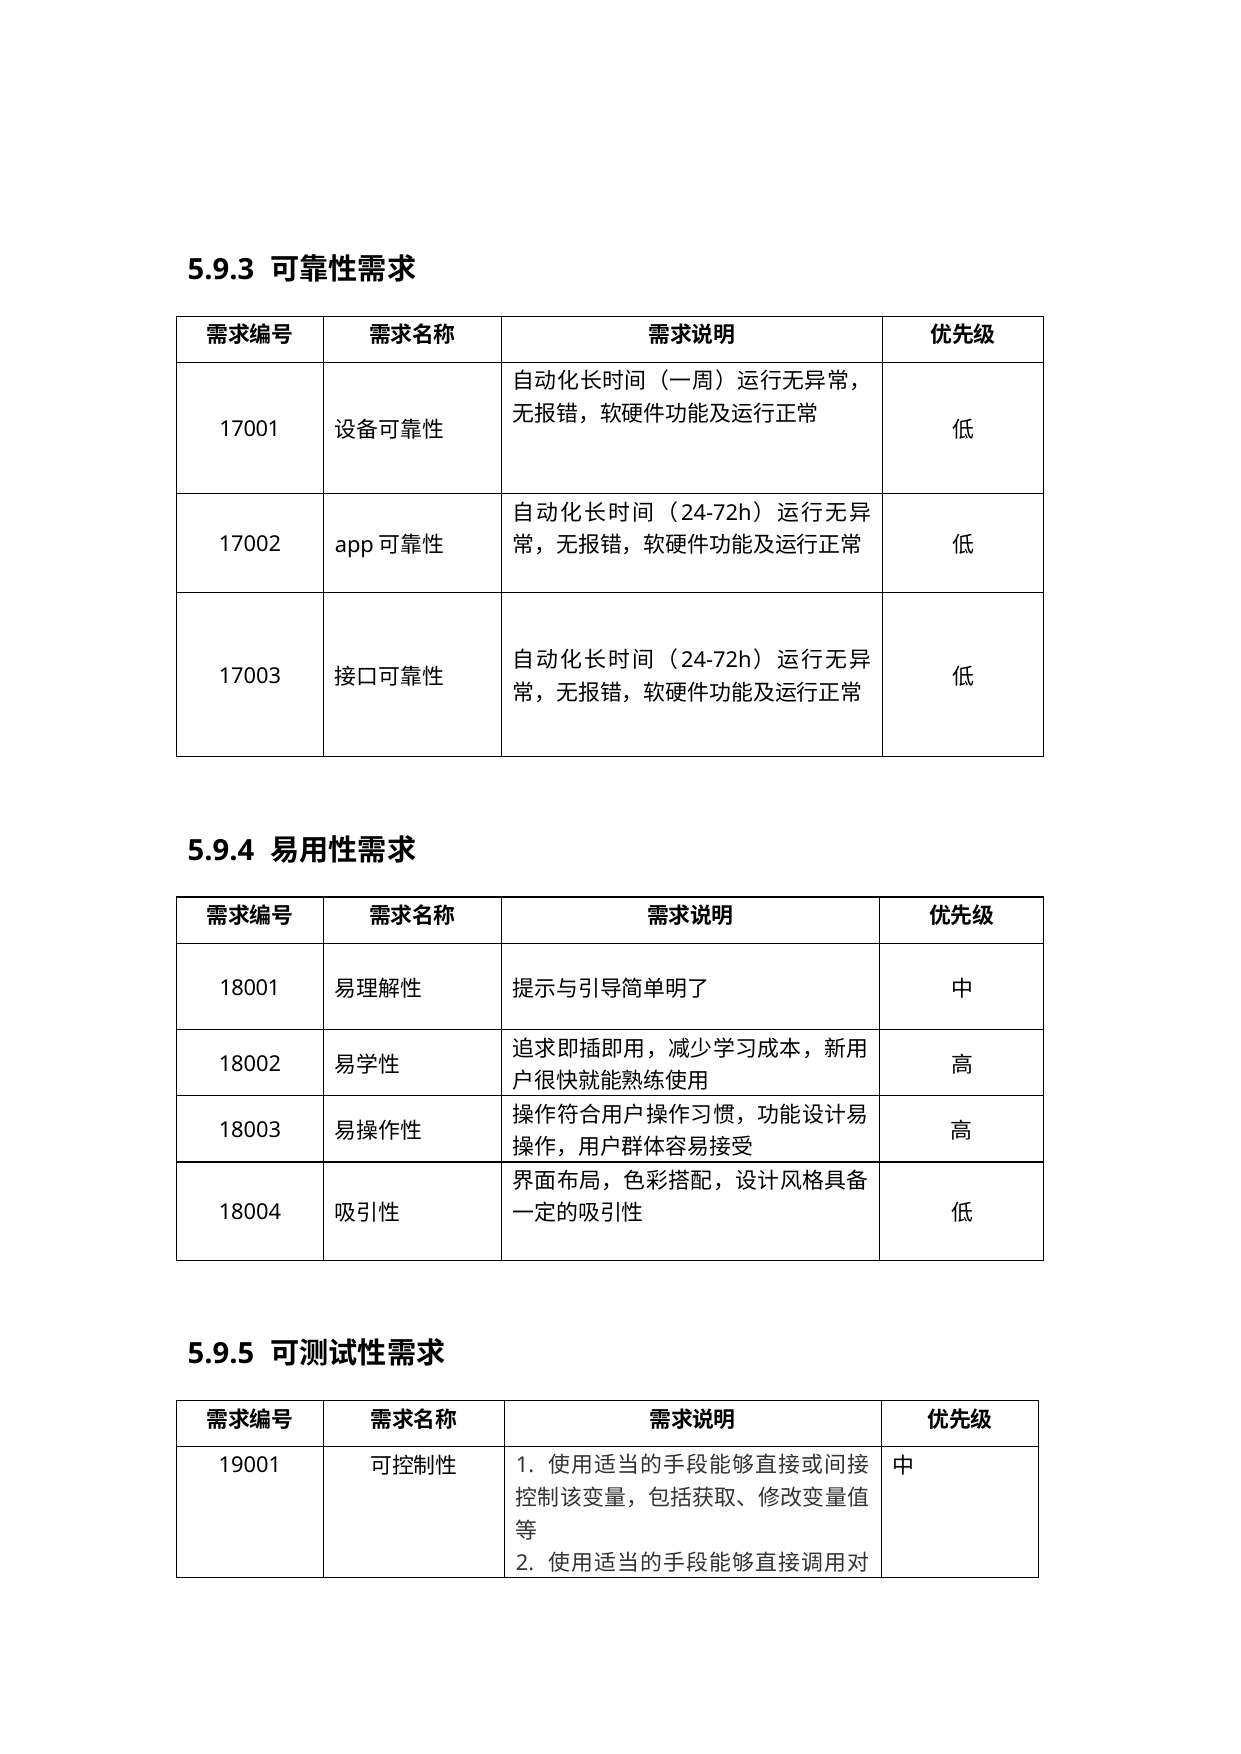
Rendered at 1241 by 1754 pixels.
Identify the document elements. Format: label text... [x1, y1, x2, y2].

table_header 需求名称 [324, 898, 501, 942]
table_cell 吸引性 [324, 1163, 501, 1260]
table_header 需求编号 [177, 317, 323, 362]
table_cell 设备可靠性 [324, 363, 501, 493]
table_header 需求编号 [177, 1401, 323, 1446]
table_cell 低 [883, 593, 1043, 756]
table_header 需求说明 [502, 317, 882, 362]
table_cell 提示与引导简单明了 [502, 944, 879, 1029]
table_header 优先级 [883, 317, 1043, 362]
table_cell 操作符合用户操作习惯，功能设计易操作，用户群体容易接受 [502, 1096, 879, 1161]
table_cell 自动化长时间（24-72h）运行无异常，无报错，软硬件功能及运行正常 [502, 593, 882, 756]
table_cell 低 [883, 363, 1043, 493]
table_cell 易理解性 [324, 944, 501, 1029]
table_cell 低 [880, 1163, 1043, 1260]
table_header 优先级 [882, 1401, 1038, 1446]
table_cell 追求即插即用，减少学习成本，新用户很快就能熟练使用 [502, 1030, 879, 1095]
table_cell 17001 [177, 363, 323, 493]
table_cell 19001 [177, 1447, 323, 1577]
subtitle 可测试性需求 [187, 1318, 1053, 1383]
table_cell 中 [880, 944, 1043, 1029]
table_header 需求编号 [177, 898, 323, 942]
table_cell 可控制性 [324, 1447, 504, 1577]
table_cell 18002 [177, 1030, 323, 1095]
table_cell 自动化长时间（24-72h）运行无异常，无报错，软硬件功能及运行正常 [502, 494, 882, 592]
table_cell 易操作性 [324, 1096, 501, 1161]
table_cell 界面布局，色彩搭配，设计风格具备一定的吸引性 [502, 1163, 879, 1260]
table_cell 低 [883, 494, 1043, 592]
table_cell 中 [882, 1447, 1038, 1577]
table_cell 18004 [177, 1163, 323, 1260]
table_header 需求说明 [505, 1401, 881, 1446]
table_cell 17003 [177, 593, 323, 756]
subtitle 易用性需求 [187, 815, 1053, 880]
table_header 需求名称 [324, 1401, 504, 1446]
table_cell 易学性 [324, 1030, 501, 1095]
table_cell 18001 [177, 944, 323, 1029]
table_cell 18003 [177, 1096, 323, 1161]
table_header 优先级 [880, 898, 1043, 942]
table_cell app可靠性 [324, 494, 501, 592]
table_cell 高 [880, 1096, 1043, 1161]
table_header 需求名称 [324, 317, 501, 362]
table_cell 高 [880, 1030, 1043, 1095]
table_cell 17002 [177, 494, 323, 592]
table_cell 自动化长时间（一周）运行无异常，无报错，软硬件功能及运行正常 [502, 363, 882, 493]
table_header 需求说明 [502, 898, 879, 942]
subtitle 可靠性需求 [187, 234, 1053, 299]
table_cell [505, 1447, 881, 1577]
table_cell 接口可靠性 [324, 593, 501, 756]
